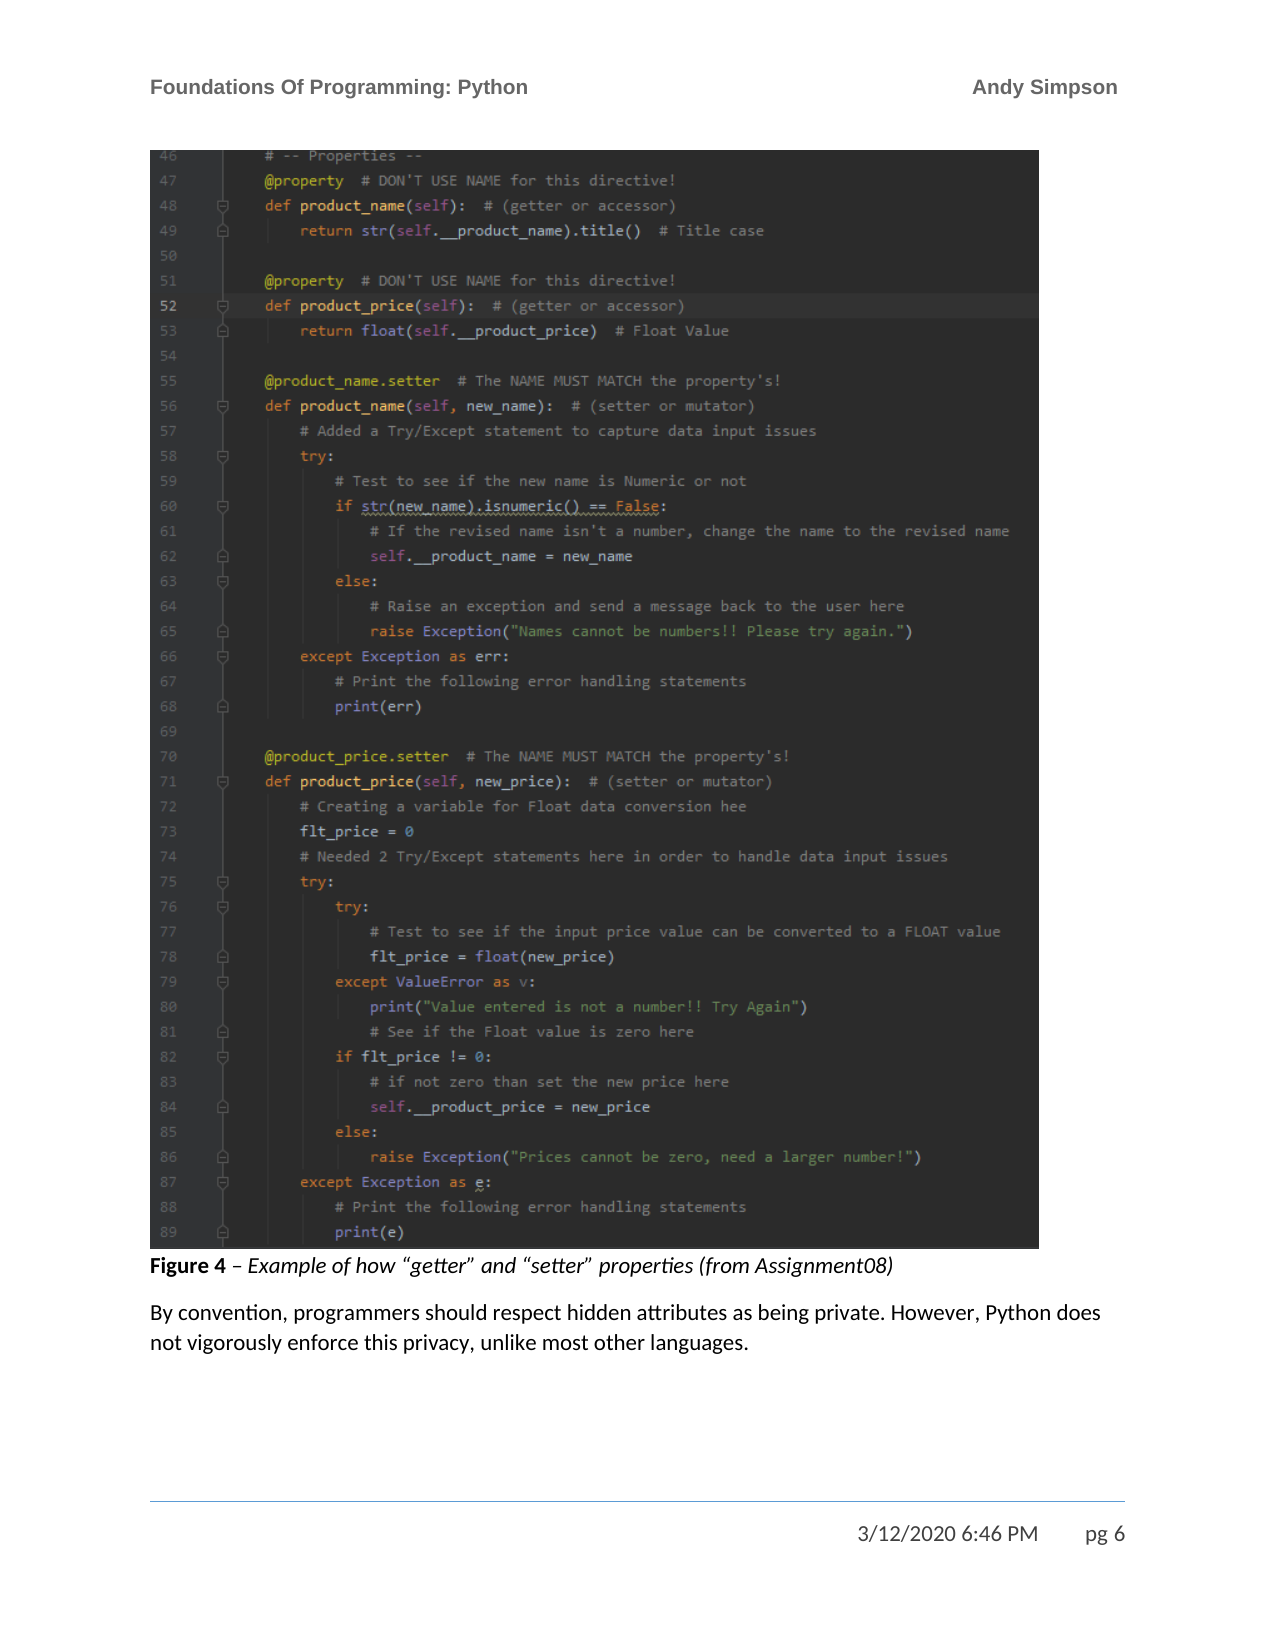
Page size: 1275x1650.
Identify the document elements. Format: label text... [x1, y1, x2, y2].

picture [150, 150, 1039, 1249]
text By convention, programmers should respect hidden attributes as being private. However, Python does not vigorously enforce this privacy, unlike most other languages. [150, 1298, 1125, 1356]
text Figure 4 – Example of how “getter” and “setter” properties (from Assignment08) [150, 1251, 1125, 1279]
